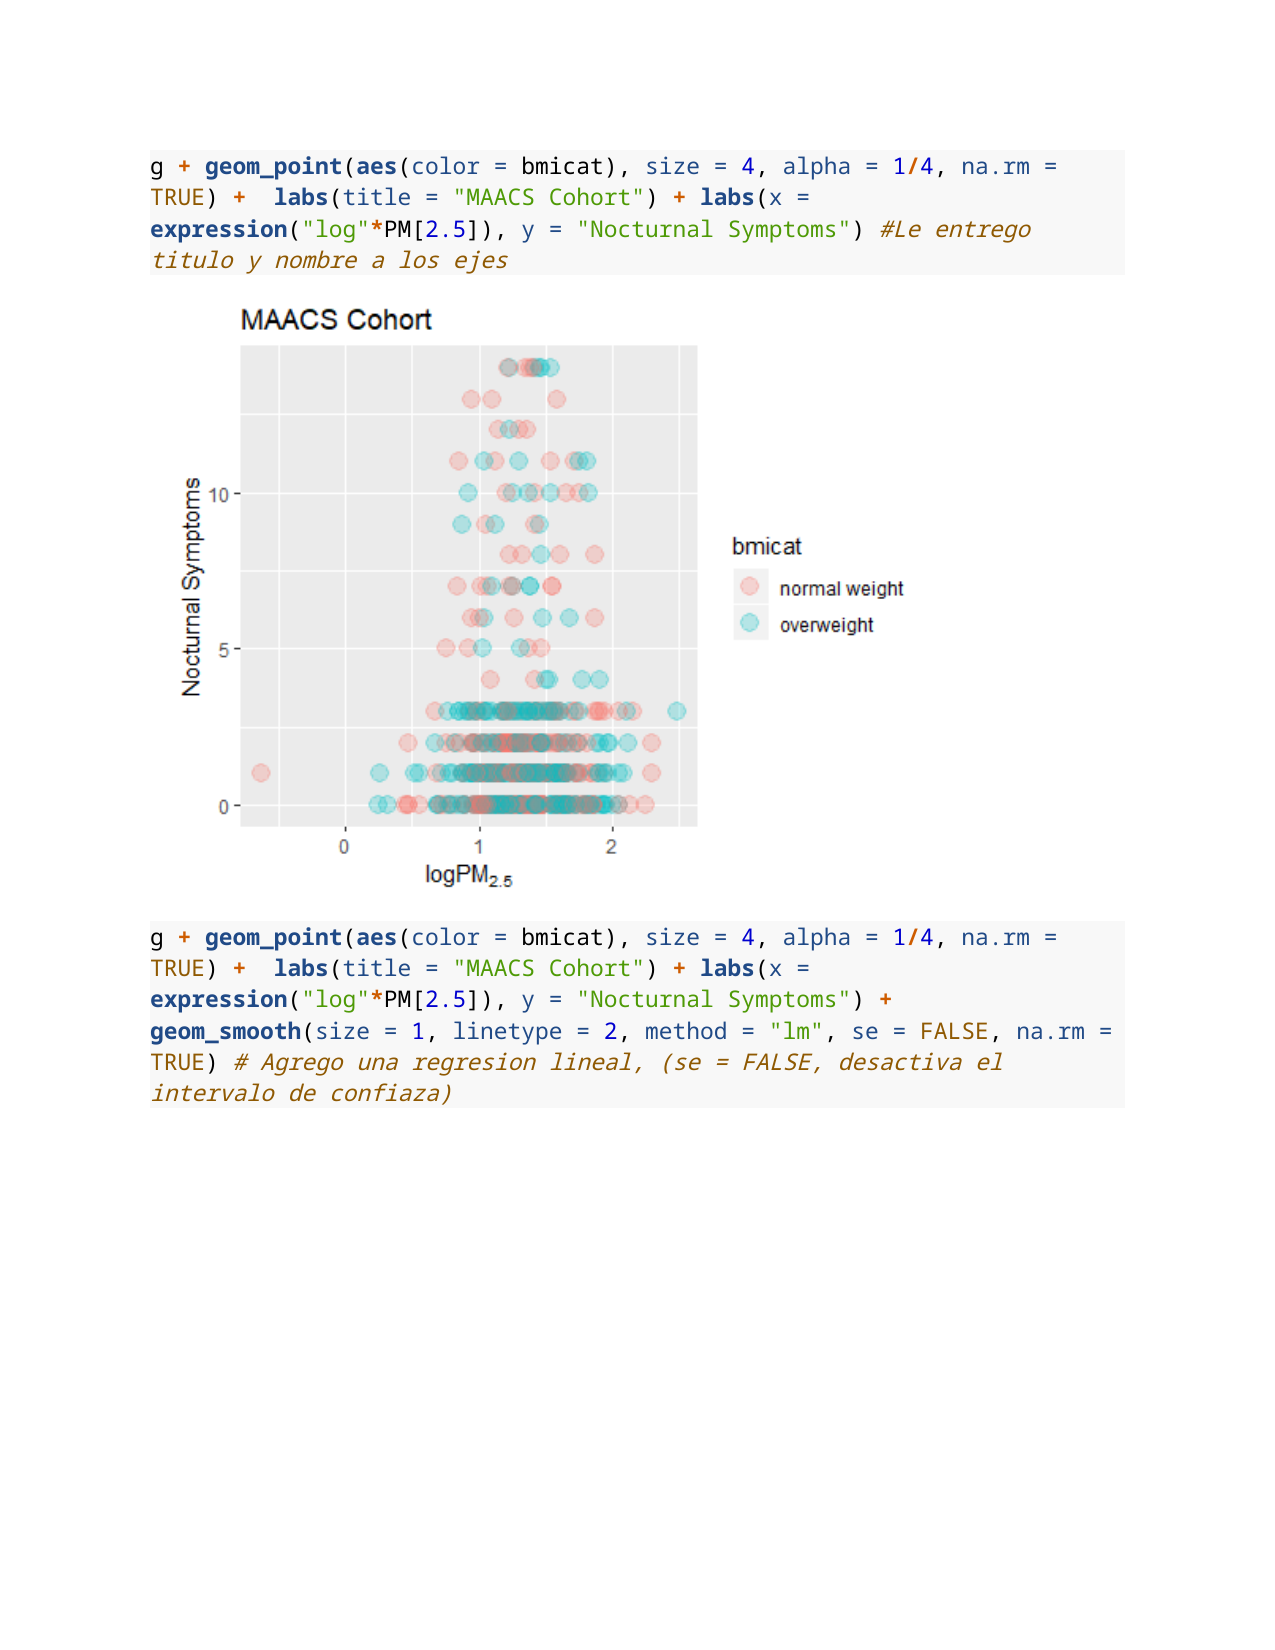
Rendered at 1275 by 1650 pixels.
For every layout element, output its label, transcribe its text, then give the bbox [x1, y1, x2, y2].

text g + geom_point(aes(color = bmicat), size = 4, alpha = 1/4, na.rm = TRUE) + labs(title = "MAACS Cohort") + labs(x = expression("log"*PM[2.5]), y = "Nocturnal Symptoms") #Le entrego titulo y nombre a los ejes [150, 150, 1125, 275]
text g + geom_point(aes(color = bmicat), size = 4, alpha = 1/4, na.rm = TRUE) + labs(title = "MAACS Cohort") + labs(x = expression("log"*PM[2.5]), y = "Nocturnal Symptoms") + geom_smooth(size = 1, linetype = 2, method = "lm", se = FALSE, na.rm = TRUE) # Agrego una regresion lineal, (se = FALSE, desactiva el intervalo de confiaza) [150, 921, 1125, 1108]
picture [168, 295, 927, 903]
